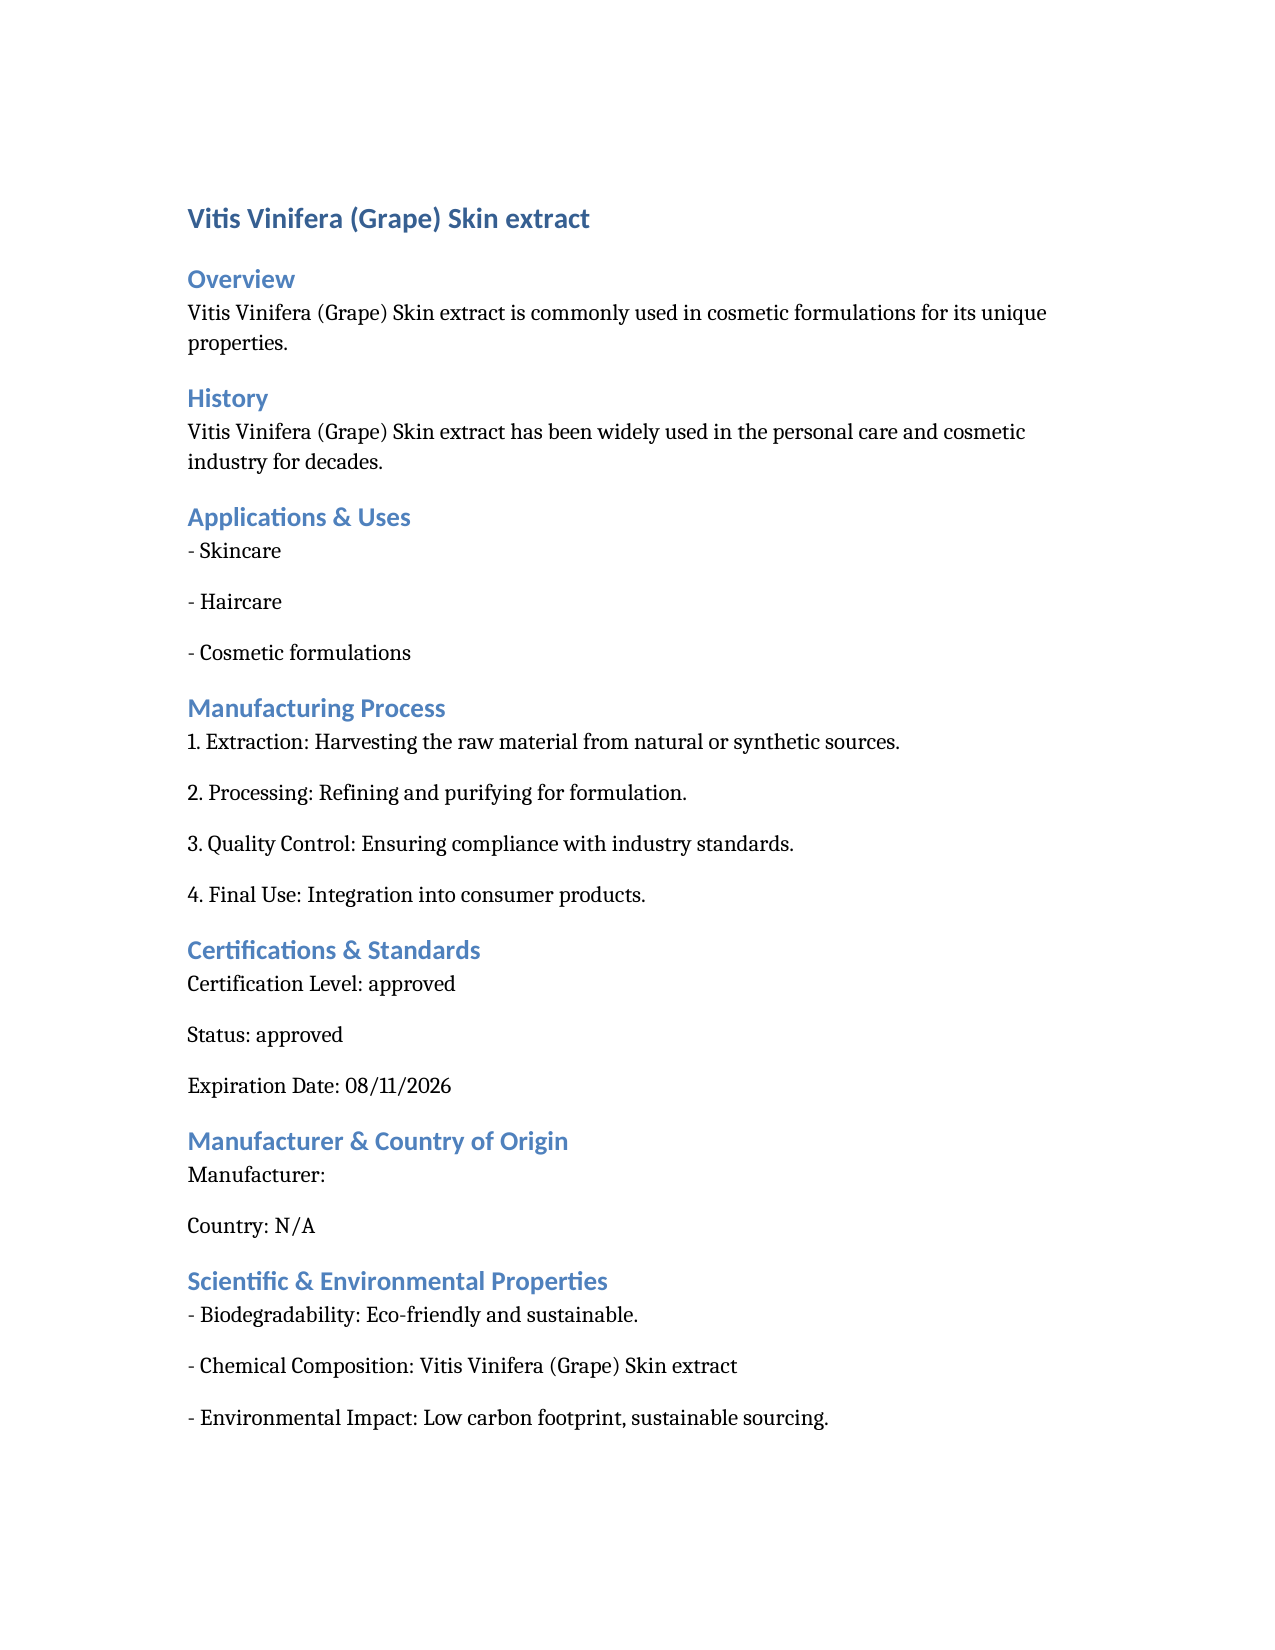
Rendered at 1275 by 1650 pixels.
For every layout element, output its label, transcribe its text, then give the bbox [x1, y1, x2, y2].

text Status: approved [187, 1022, 1087, 1048]
subtitle History [187, 381, 1087, 414]
text - Biodegradability: Eco-friendly and sustainable. [187, 1302, 1087, 1328]
text - Skincare [187, 538, 1087, 564]
text Expiration Date: 08/11/2026 [187, 1073, 1087, 1099]
text - Chemical Composition: Vitis Vinifera (Grape) Skin extract [187, 1353, 1087, 1379]
text 1. Extraction: Harvesting the raw material from natural or synthetic sources. [187, 729, 1087, 755]
text Vitis Vinifera (Grape) Skin extract has been widely used in the personal care and cosmetic industry for decades. [187, 419, 1087, 475]
text Vitis Vinifera (Grape) Skin extract is commonly used in cosmetic formulations for its unique properties. [187, 300, 1087, 356]
text 4. Final Use: Integration into consumer products. [187, 882, 1087, 908]
subtitle Manufacturer & Country of Origin [187, 1124, 1087, 1157]
subtitle Applications & Uses [187, 500, 1087, 533]
text 2. Processing: Refining and purifying for formulation. [187, 780, 1087, 806]
text Country: N/A [187, 1213, 1087, 1239]
text 3. Quality Control: Ensuring compliance with industry standards. [187, 831, 1087, 857]
subtitle Overview [187, 262, 1087, 295]
text - Cosmetic formulations [187, 640, 1087, 666]
text - Environmental Impact: Low carbon footprint, sustainable sourcing. [187, 1404, 1087, 1431]
subtitle Scientific & Environmental Properties [187, 1264, 1087, 1297]
subtitle Manufacturing Process [187, 691, 1087, 724]
subtitle Vitis Vinifera (Grape) Skin extract [187, 200, 1087, 236]
subtitle Certifications & Standards [187, 933, 1087, 966]
text Manufacturer: [187, 1162, 1087, 1188]
text Certification Level: approved [187, 971, 1087, 997]
text - Haircare [187, 589, 1087, 615]
